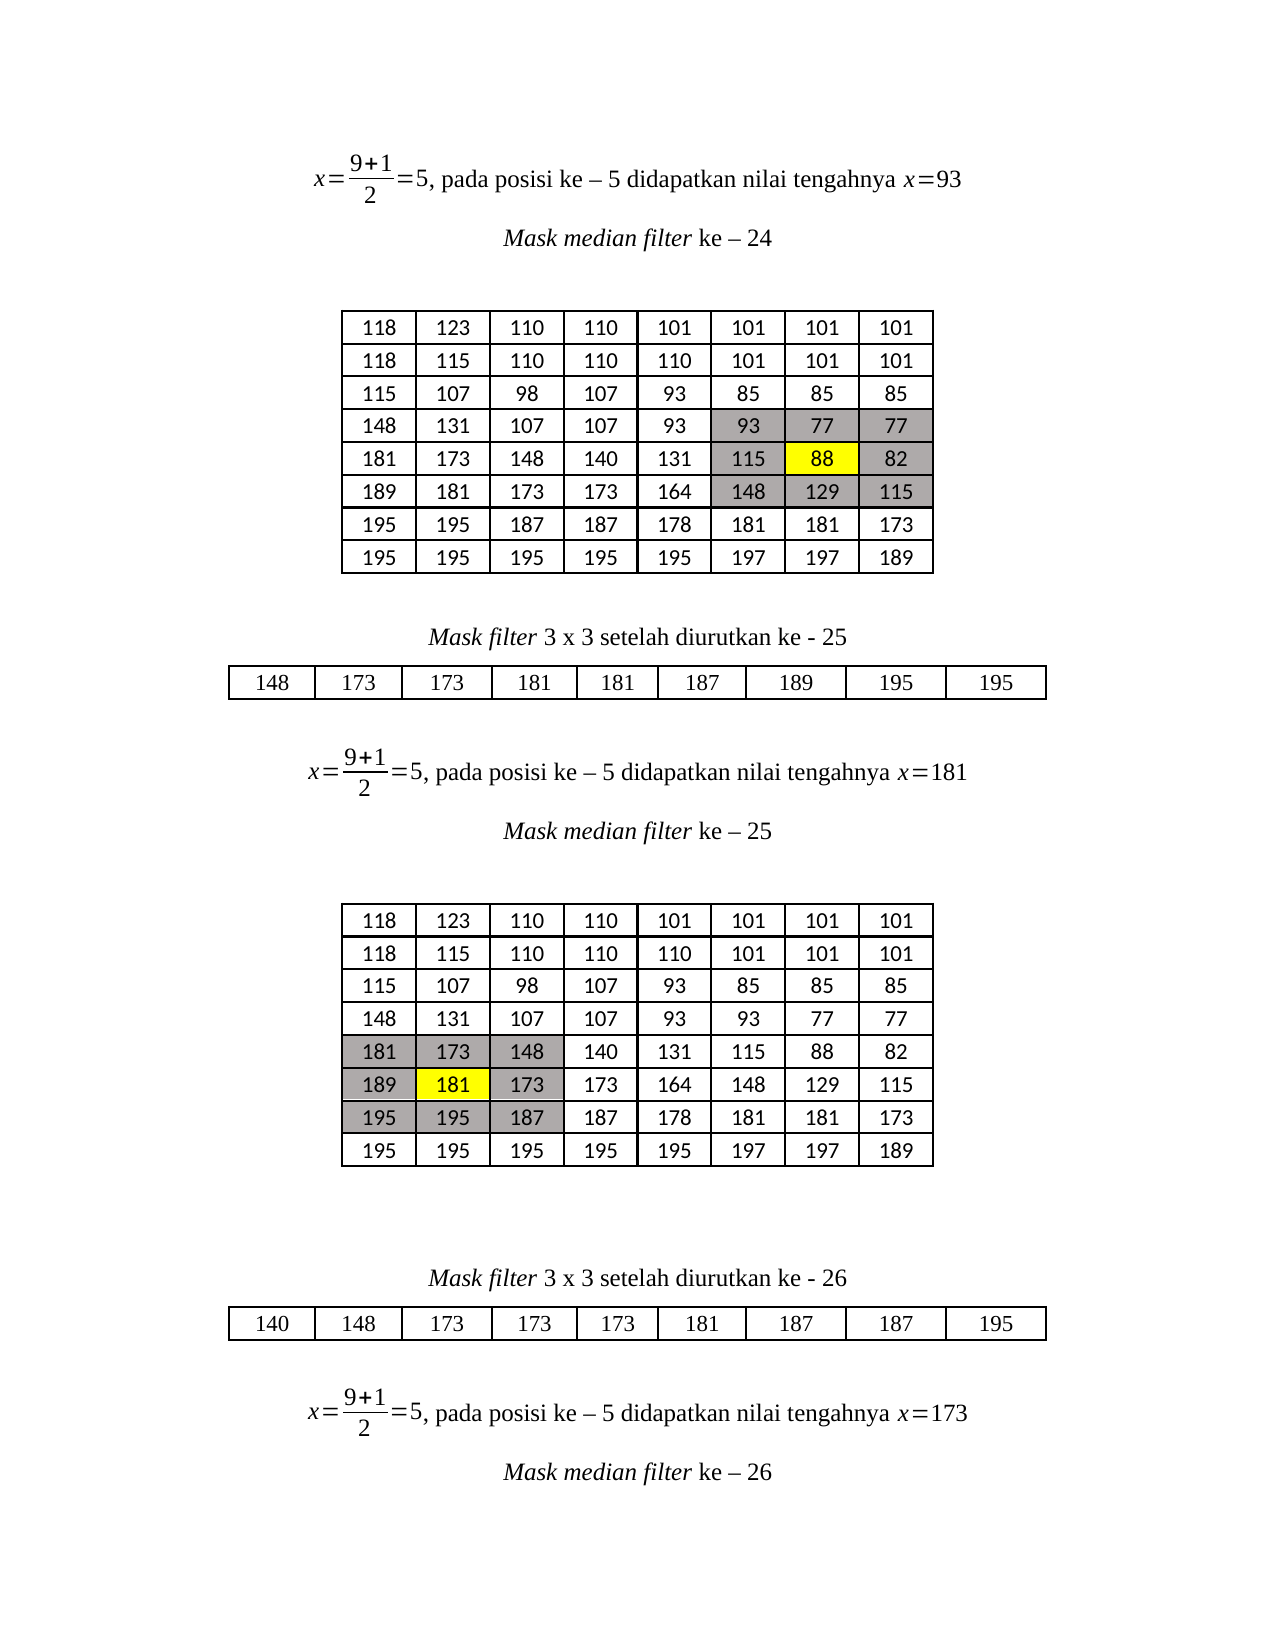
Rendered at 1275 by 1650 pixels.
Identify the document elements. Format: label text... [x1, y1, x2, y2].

table_cell 129 [786, 476, 858, 506]
table_cell 181 [417, 1069, 489, 1099]
table_cell 195 [343, 541, 415, 572]
table_cell 140 [565, 443, 636, 474]
table_header 195 [947, 1308, 1045, 1338]
table_cell 88 [786, 443, 858, 474]
table_cell 195 [565, 1134, 636, 1165]
text Mask filter 3 x 3 setelah diurutkan ke - 25 [150, 622, 1125, 651]
table_cell 118 [343, 938, 415, 968]
table_cell 85 [860, 377, 932, 408]
table_cell 85 [786, 377, 858, 408]
table_cell 77 [860, 1003, 932, 1034]
table_cell 82 [860, 1036, 932, 1067]
table_cell 88 [786, 1036, 858, 1067]
table_cell 164 [639, 1069, 710, 1099]
table_cell 107 [565, 377, 636, 408]
table_cell 195 [491, 1134, 563, 1165]
table_cell 85 [860, 970, 932, 1001]
table_cell 98 [491, 970, 563, 1001]
table_header 140 [230, 1308, 314, 1338]
table_cell 148 [712, 476, 784, 506]
table_cell 187 [491, 509, 563, 539]
table_header 101 [712, 312, 784, 342]
table_cell 178 [639, 509, 710, 539]
table_cell 115 [860, 476, 932, 506]
text Mask median filter ke – 25 [150, 816, 1125, 845]
table_cell 107 [565, 410, 636, 441]
table_cell 173 [565, 476, 636, 506]
table_header 181 [493, 667, 576, 698]
table_cell 101 [786, 345, 858, 375]
table_cell 77 [860, 410, 932, 441]
table_cell 131 [417, 410, 489, 441]
table_cell 110 [491, 938, 563, 968]
table_cell 189 [860, 1134, 932, 1165]
table_cell 131 [417, 1003, 489, 1034]
table_header 173 [493, 1308, 576, 1338]
table_cell 82 [860, 443, 932, 474]
table_cell 173 [417, 1036, 489, 1067]
table_cell 173 [491, 1069, 563, 1099]
table_cell 195 [343, 1134, 415, 1165]
table_header 118 [343, 905, 415, 935]
table_header 187 [747, 1308, 845, 1338]
text Mask filter 3 x 3 setelah diurutkan ke - 26 [150, 1263, 1125, 1291]
table_cell 115 [712, 1036, 784, 1067]
table_cell 93 [639, 970, 710, 1001]
table_cell 107 [417, 377, 489, 408]
table_cell 110 [639, 938, 710, 968]
text Mask median filter ke – 26 [150, 1457, 1125, 1486]
table_header 123 [417, 312, 489, 342]
table_cell 107 [565, 970, 636, 1001]
table_cell 187 [491, 1102, 563, 1132]
text , pada posisi ke – 5 didapatkan nilai tengahnya [150, 1384, 1125, 1443]
table_cell 118 [343, 345, 415, 375]
table_cell 110 [639, 345, 710, 375]
table_header 195 [947, 667, 1045, 698]
table_cell 115 [343, 970, 415, 1001]
table_cell 107 [417, 970, 489, 1001]
table_cell 85 [712, 377, 784, 408]
table_cell 181 [712, 509, 784, 539]
table_cell 148 [491, 1036, 563, 1067]
table_header 101 [860, 905, 932, 935]
table_header 123 [417, 905, 489, 935]
table_header 173 [403, 1308, 491, 1338]
table_header 110 [491, 312, 563, 342]
table_cell 148 [491, 443, 563, 474]
table_cell 173 [860, 509, 932, 539]
table_cell 110 [565, 938, 636, 968]
table_cell 195 [343, 509, 415, 539]
table_cell 131 [639, 443, 710, 474]
table_cell 93 [712, 1003, 784, 1034]
table_cell 187 [565, 1102, 636, 1132]
table_cell 115 [860, 1069, 932, 1099]
table_cell 107 [565, 1003, 636, 1034]
table_cell 189 [860, 541, 932, 572]
table_header 110 [491, 905, 563, 935]
table_cell 195 [343, 1102, 415, 1132]
table_header 110 [565, 312, 636, 342]
table_cell 181 [417, 476, 489, 506]
table_cell 197 [712, 1134, 784, 1165]
table_cell 181 [712, 1102, 784, 1132]
table_header 181 [659, 1308, 745, 1338]
table_cell 93 [639, 410, 710, 441]
table_cell 181 [343, 1036, 415, 1067]
table_cell 101 [712, 345, 784, 375]
table_cell 115 [343, 377, 415, 408]
table_header 101 [712, 905, 784, 935]
table_cell 115 [712, 443, 784, 474]
table_cell 101 [786, 938, 858, 968]
table_header 181 [578, 667, 657, 698]
table_cell 195 [417, 1102, 489, 1132]
table_cell 85 [712, 970, 784, 1001]
table_cell 93 [712, 410, 784, 441]
table_cell 85 [786, 970, 858, 1001]
table_cell 101 [860, 345, 932, 375]
table_cell 181 [786, 509, 858, 539]
table_cell 101 [712, 938, 784, 968]
table_cell 181 [343, 443, 415, 474]
table_cell 148 [712, 1069, 784, 1099]
table_cell 110 [491, 345, 563, 375]
table_cell 197 [786, 541, 858, 572]
table_header 195 [847, 667, 945, 698]
table_header 101 [639, 905, 710, 935]
table_cell 107 [491, 1003, 563, 1034]
table_cell 195 [639, 541, 710, 572]
table_cell 195 [417, 509, 489, 539]
table_header 101 [786, 312, 858, 342]
table_header 187 [847, 1308, 945, 1338]
table_cell 148 [343, 1003, 415, 1034]
table_header 118 [343, 312, 415, 342]
table_cell 173 [565, 1069, 636, 1099]
table_cell 189 [343, 476, 415, 506]
table_header 187 [659, 667, 745, 698]
table_header 189 [747, 667, 845, 698]
table_cell 178 [639, 1102, 710, 1132]
table_header 173 [578, 1308, 657, 1338]
table_cell 195 [417, 541, 489, 572]
table_cell 148 [343, 410, 415, 441]
table_cell 131 [639, 1036, 710, 1067]
table_cell 195 [491, 541, 563, 572]
table_cell 107 [491, 410, 563, 441]
table_header 148 [316, 1308, 401, 1338]
table_cell 187 [565, 509, 636, 539]
text , pada posisi ke – 5 didapatkan nilai tengahnya [150, 743, 1125, 802]
table_cell 140 [565, 1036, 636, 1067]
table_cell 197 [712, 541, 784, 572]
table_cell 110 [565, 345, 636, 375]
table_cell 93 [639, 377, 710, 408]
table_cell 115 [417, 938, 489, 968]
table_cell 77 [786, 410, 858, 441]
table_cell 115 [417, 345, 489, 375]
table_cell 195 [565, 541, 636, 572]
table_header 110 [565, 905, 636, 935]
table_header 101 [639, 312, 710, 342]
text , pada posisi ke – 5 didapatkan nilai tengahnya [150, 150, 1125, 209]
table_cell 173 [491, 476, 563, 506]
table_cell 197 [786, 1134, 858, 1165]
table_cell 129 [786, 1069, 858, 1099]
table_header 173 [403, 667, 491, 698]
table_cell 173 [860, 1102, 932, 1132]
table_header 101 [860, 312, 932, 342]
table_cell 98 [491, 377, 563, 408]
table_cell 195 [639, 1134, 710, 1165]
table_cell 195 [417, 1134, 489, 1165]
text Mask median filter ke – 24 [150, 223, 1125, 252]
table_cell 101 [860, 938, 932, 968]
table_cell 93 [639, 1003, 710, 1034]
table_cell 181 [786, 1102, 858, 1132]
table_cell 189 [343, 1069, 415, 1099]
table_header 173 [316, 667, 401, 698]
table_cell 173 [417, 443, 489, 474]
table_header 148 [230, 667, 314, 698]
table_cell 77 [786, 1003, 858, 1034]
table_cell 164 [639, 476, 710, 506]
table_header 101 [786, 905, 858, 935]
